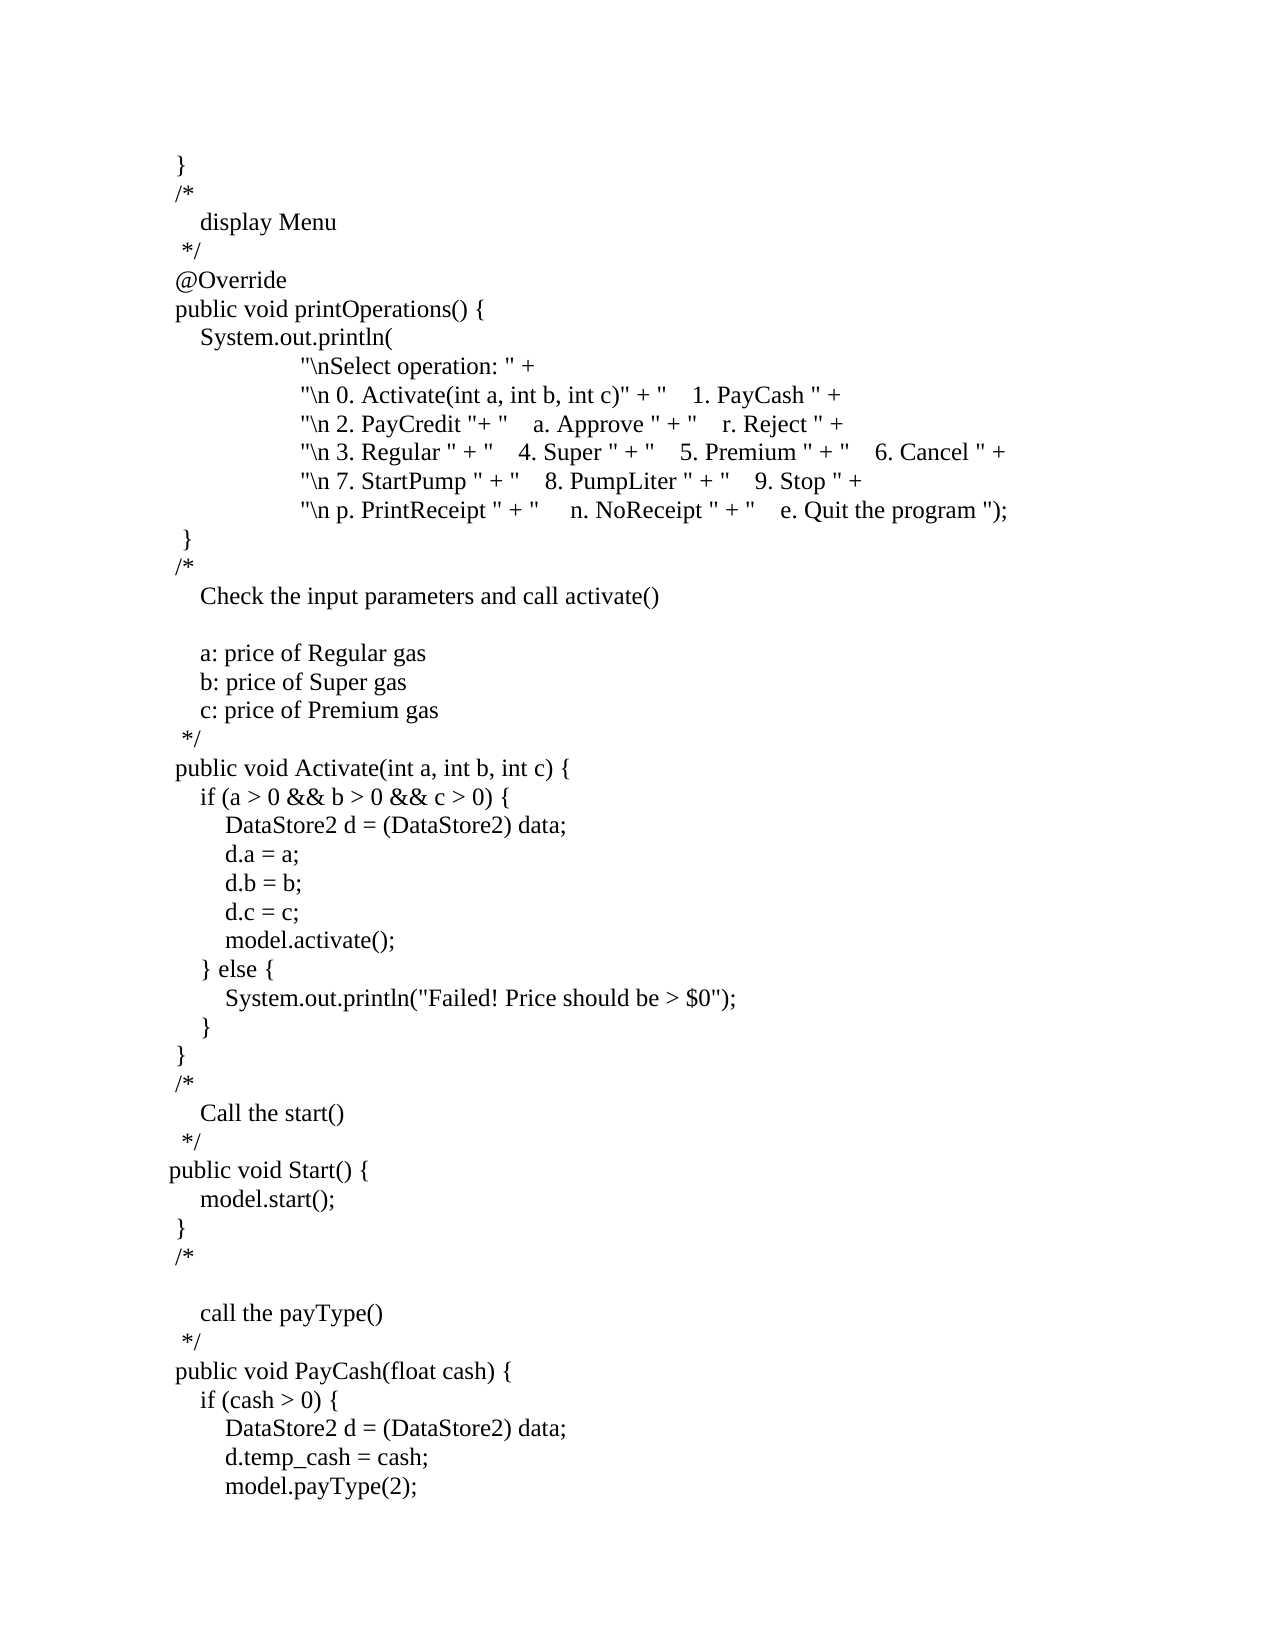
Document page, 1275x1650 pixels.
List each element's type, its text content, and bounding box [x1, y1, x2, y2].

text "\n 3. Regular " + " 4. Super " + " 5. Premium " + " 6. Cancel " + [150, 437, 1125, 466]
text */ [150, 236, 1125, 265]
text d.a = a; [150, 839, 1125, 868]
text if (a > 0 && b > 0 && c > 0) { [150, 782, 1125, 811]
text System.out.println( [150, 322, 1125, 351]
text } [150, 524, 1125, 552]
text DataStore2 d = (DataStore2) data; [150, 811, 1125, 839]
text display Menu [150, 207, 1125, 236]
text /* [150, 1242, 1125, 1271]
text a: price of Regular gas [150, 638, 1125, 667]
text model.start(); [150, 1184, 1125, 1213]
text } [150, 1012, 1125, 1041]
text System.out.println("Failed! Price should be > $0"); [150, 983, 1125, 1012]
text c: price of Premium gas [150, 696, 1125, 724]
text } [150, 1213, 1125, 1242]
text if (cash > 0) { [150, 1385, 1125, 1413]
text "\n 0. Activate(int a, int b, int c)" + " 1. PayCash " + [150, 380, 1125, 409]
text d.temp_cash = cash; [150, 1442, 1125, 1471]
text d.c = c; [150, 897, 1125, 926]
text } [150, 1041, 1125, 1069]
text b: price of Super gas [150, 667, 1125, 696]
text public void printOperations() { [150, 294, 1125, 322]
text call the payType() [150, 1298, 1125, 1327]
text */ [150, 1127, 1125, 1156]
text Call the start() [150, 1098, 1125, 1127]
text /* [150, 552, 1125, 581]
text public void Activate(int a, int b, int c) { [150, 753, 1125, 782]
text "\nSelect operation: " + [150, 351, 1125, 380]
text @Override [150, 265, 1125, 294]
text "\n p. PrintReceipt " + " n. NoReceipt " + " e. Quit the program "); [150, 495, 1125, 524]
text public void PayCash(float cash) { [150, 1356, 1125, 1385]
text model.activate(); [150, 926, 1125, 954]
text } else { [150, 954, 1125, 983]
text model.payType(2); [150, 1471, 1125, 1500]
text /* [150, 1069, 1125, 1098]
text DataStore2 d = (DataStore2) data; [150, 1413, 1125, 1442]
text } [150, 150, 1125, 179]
text public void Start() { [150, 1156, 1125, 1184]
text */ [150, 1327, 1125, 1356]
text "\n 7. StartPump " + " 8. PumpLiter " + " 9. Stop " + [150, 466, 1125, 495]
text d.b = b; [150, 868, 1125, 897]
text Check the input parameters and call activate() [150, 581, 1125, 610]
text /* [150, 179, 1125, 207]
text "\n 2. PayCredit "+ " a. Approve " + " r. Reject " + [150, 409, 1125, 437]
text */ [150, 724, 1125, 753]
